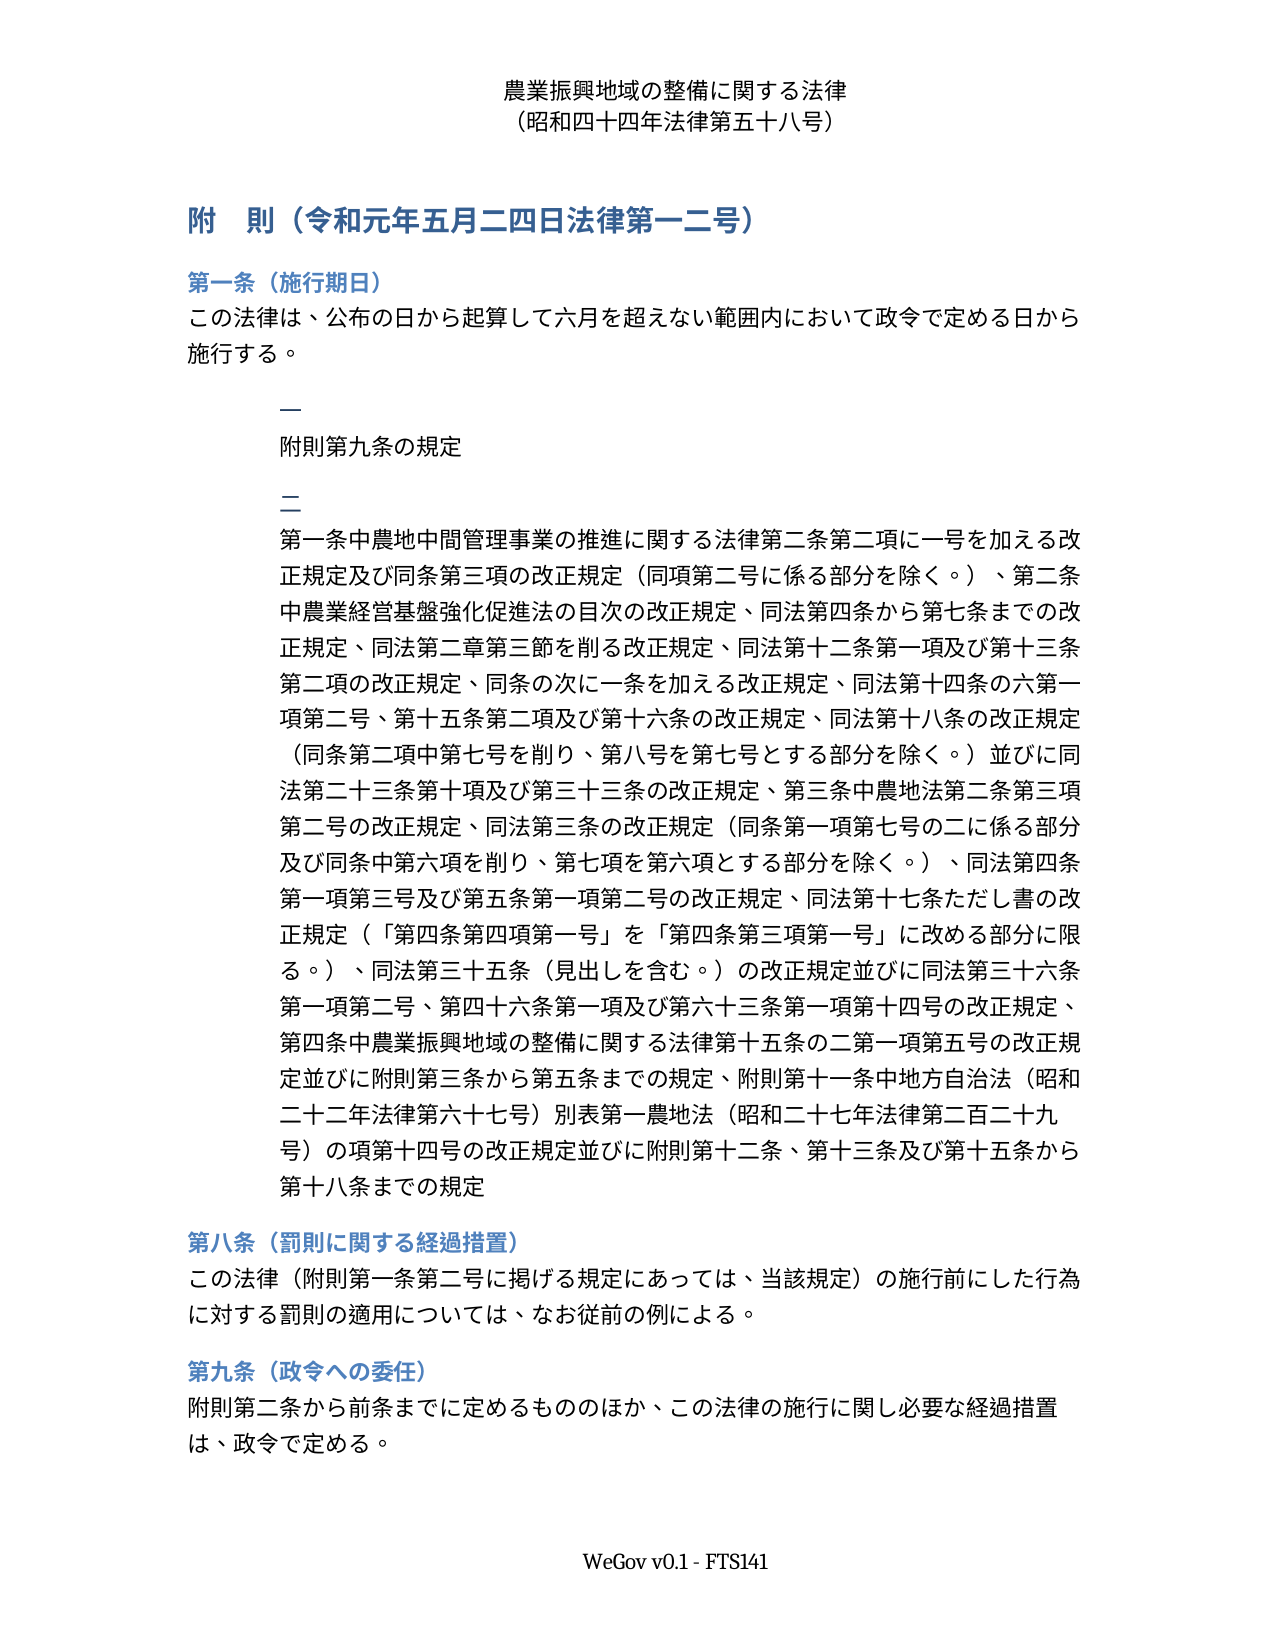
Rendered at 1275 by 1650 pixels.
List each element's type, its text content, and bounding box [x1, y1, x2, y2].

subtitle 附 則（令和元年五月二四日法律第一二号） [187, 200, 1087, 240]
text この法律は、公布の日から起算して六月を超えない範囲内において政令で定める日から施行する。 [187, 302, 1087, 369]
subtitle 第九条（政令への委任） [187, 1356, 1087, 1387]
subtitle 第一条（施行期日） [187, 266, 1087, 298]
text 第一条中農地中間管理事業の推進に関する法律第二条第二項に一号を加える改正規定及び同条第三項の改正規定（同項第二号に係る部分を除く。）、第二条中農業経営基盤強化促進法の目次の改正規定、同法第四条から第七条までの改正規定、同法第二章第三節を削る改正規定、同法第十二条第一項及び第十三条第二項の改正規定、同条の次に一条を加える改正規定、同法第十四条の六第一項第二号、第十五条第二項及び第十六条の改正規定、同法第十八条の改正規定（同条第二項中第七号を削り、第八号を第七号とする部分を除く。）並びに同法第二十三条第十項及び第三十三条の改正規定、第三条中農地法第二条第三項第二号の改正規定、同法第三条の改正規定（同条第一項第七号の二に係る部分及び同条中第六項を削り、第七項を第六項とする部分を除く。）、同法第四条第一項第三号及び第五条第一項第二号の改正規定、同法第十七条ただし書の改正規定（「第四条第四項第一号」を「第四条第三項第一号」に改める部分に限る。）、同法第三十五条（見出しを含む。）の改正規定並びに同法第三十六条第一項第二号、第四十六条第一項及び第六十三条第一項第十四号の改正規定、第四条中農業振興地域の整備に関する法律第十五条の二第一項第五号の改正規定並びに附則第三条から第五条までの規定、附則第十一条中地方自治法（昭和二十二年法律第六十七号）別表第一農地法（昭和二十七年法律第二百二十九号）の項第十四号の改正規定並びに附則第十二条、第十三条及び第十五条から第十八条までの規定 [279, 524, 1087, 1202]
text 附則第二条から前条までに定めるもののほか、この法律の施行に関し必要な経過措置は、政令で定める。 [187, 1392, 1087, 1459]
text 附則第九条の規定 [279, 431, 1087, 462]
subtitle 二 [279, 488, 1087, 519]
subtitle 一 [279, 395, 1087, 426]
subtitle 第八条（罰則に関する経過措置） [187, 1227, 1087, 1259]
text この法律（附則第一条第二号に掲げる規定にあっては、当該規定）の施行前にした行為に対する罰則の適用については、なお従前の例による。 [187, 1263, 1087, 1331]
